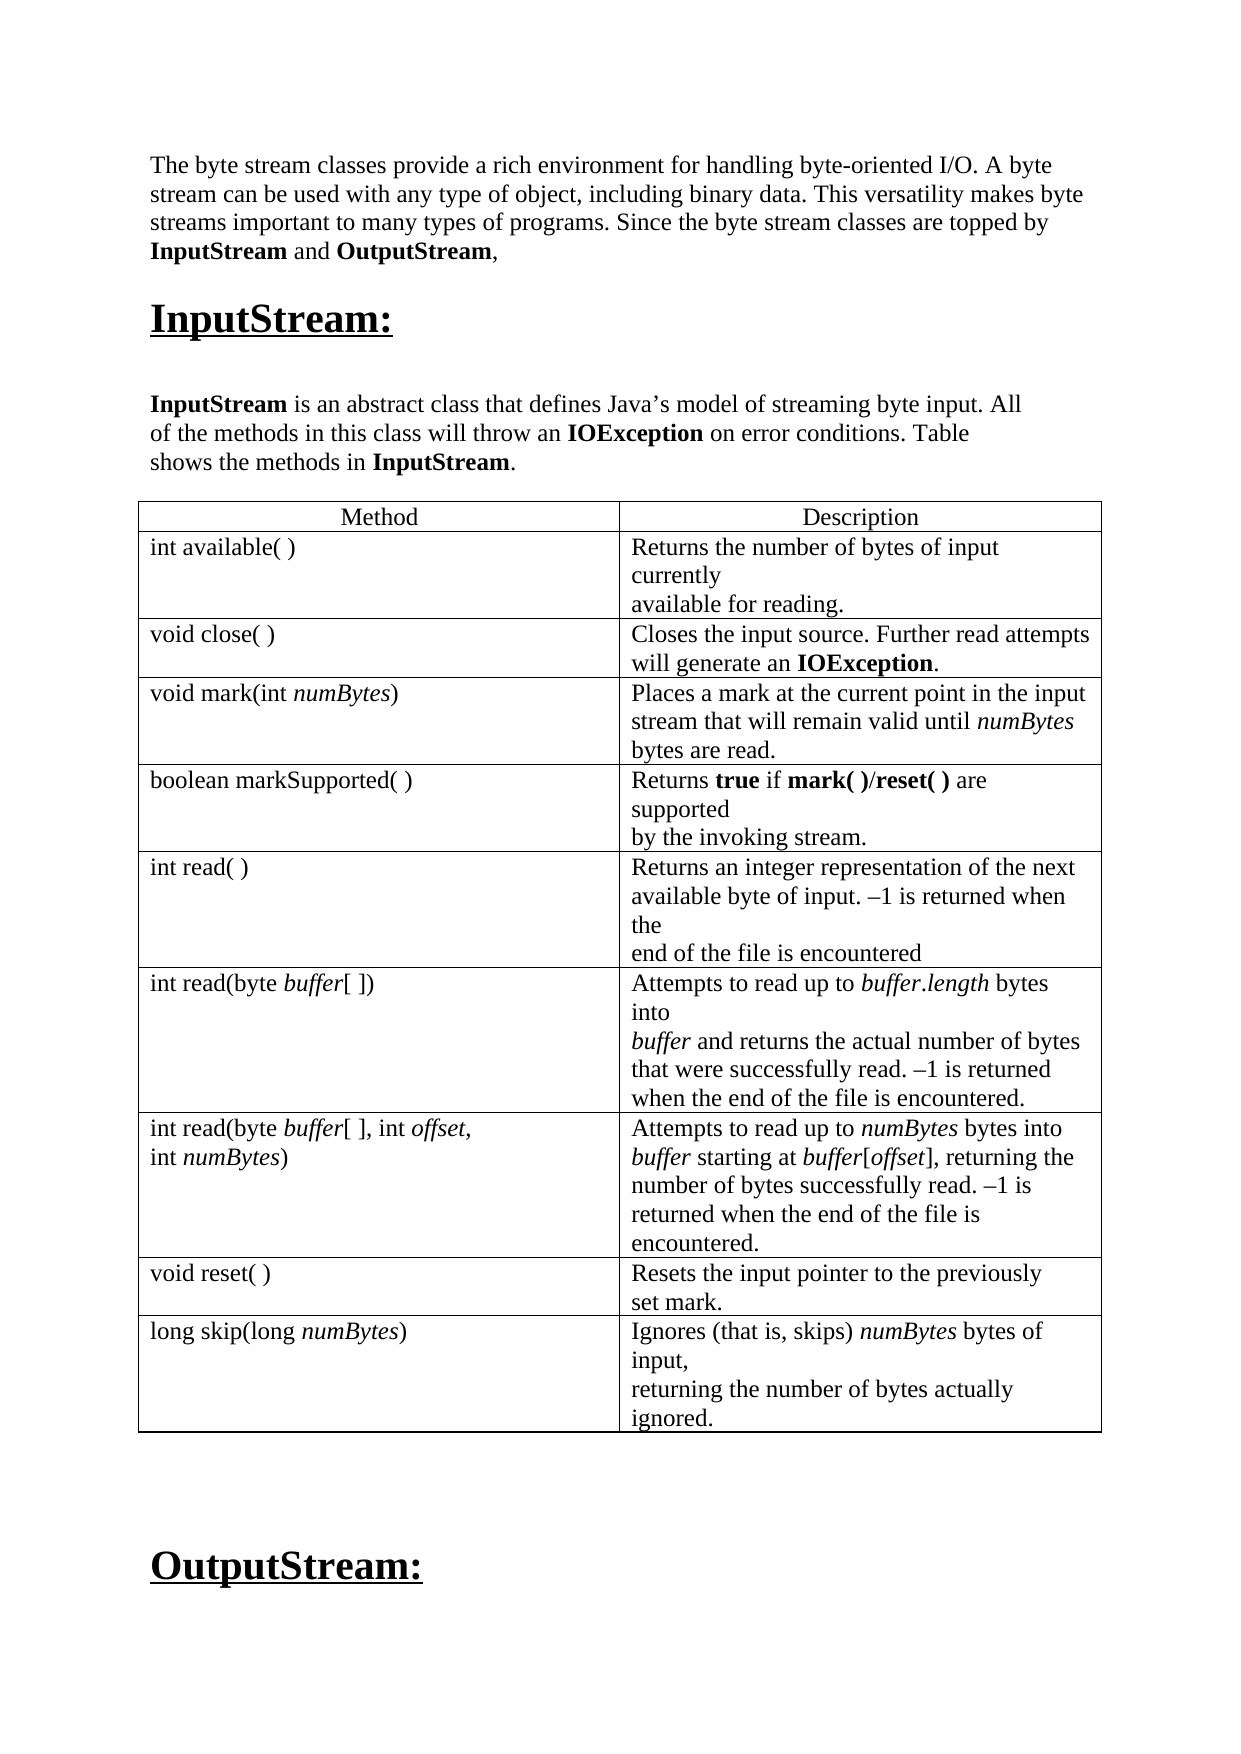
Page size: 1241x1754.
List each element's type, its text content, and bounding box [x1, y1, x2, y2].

table_cell Returns the number of bytes of input currently available for reading. [620, 532, 1101, 618]
table_cell int read(byte buffer[ ]) [139, 968, 619, 1112]
table_cell void mark(int numBytes) [139, 678, 619, 764]
table_cell Places a mark at the current point in the input stream that will remain valid until numBytes bytes are read. [620, 678, 1101, 764]
text OutputStream: [150, 1540, 1090, 1588]
text InputStream: [150, 294, 1090, 342]
table_cell Closes the input source. Further read attempts will generate an IOException. [620, 619, 1101, 677]
table_header Description [620, 502, 1101, 531]
text The byte stream classes provide a rich environment for handling byte-oriented I/O. A byte stream can be used with any type of object, including binary data. This versatility makes byte streams important to many types of programs. Since the byte stream classes are topped by InputStream and OutputStream, [150, 150, 1090, 265]
text shows the methods in InputStream. [150, 447, 1090, 476]
table_cell Returns an integer representation of the next available byte of input. –1 is returned when the end of the file is encountered [620, 852, 1101, 967]
table_cell Attempts to read up to numBytes bytes into buffer starting at buffer[offset], returning the number of bytes successfully read. –1 is returned when the end of the file is encountered. [620, 1113, 1101, 1257]
table_cell int read(byte buffer[ ], int offset, int numBytes) [139, 1113, 619, 1257]
table_cell Attempts to read up to buffer.length bytes into buffer and returns the actual number of bytes that were successfully read. –1 is returned when the end of the file is encountered. [620, 968, 1101, 1112]
table_cell Returns true if mark( )/reset( ) are supported by the invoking stream. [620, 765, 1101, 851]
table_cell void close( ) [139, 619, 619, 677]
table_cell Resets the input pointer to the previously set mark. [620, 1258, 1101, 1315]
table_cell Ignores (that is, skips) numBytes bytes of input, returning the number of bytes actually ignored. [620, 1316, 1101, 1431]
table_cell void reset( ) [139, 1258, 619, 1315]
table_cell boolean markSupported( ) [139, 765, 619, 851]
table_cell int available( ) [139, 532, 619, 618]
table_cell long skip(long numBytes) [139, 1316, 619, 1431]
text InputStream is an abstract class that defines Java’s model of streaming byte input. All [150, 389, 1090, 418]
table_cell int read( ) [139, 852, 619, 967]
table_header Method [139, 502, 619, 531]
text of the methods in this class will throw an IOException on error conditions. Table [150, 418, 1090, 447]
